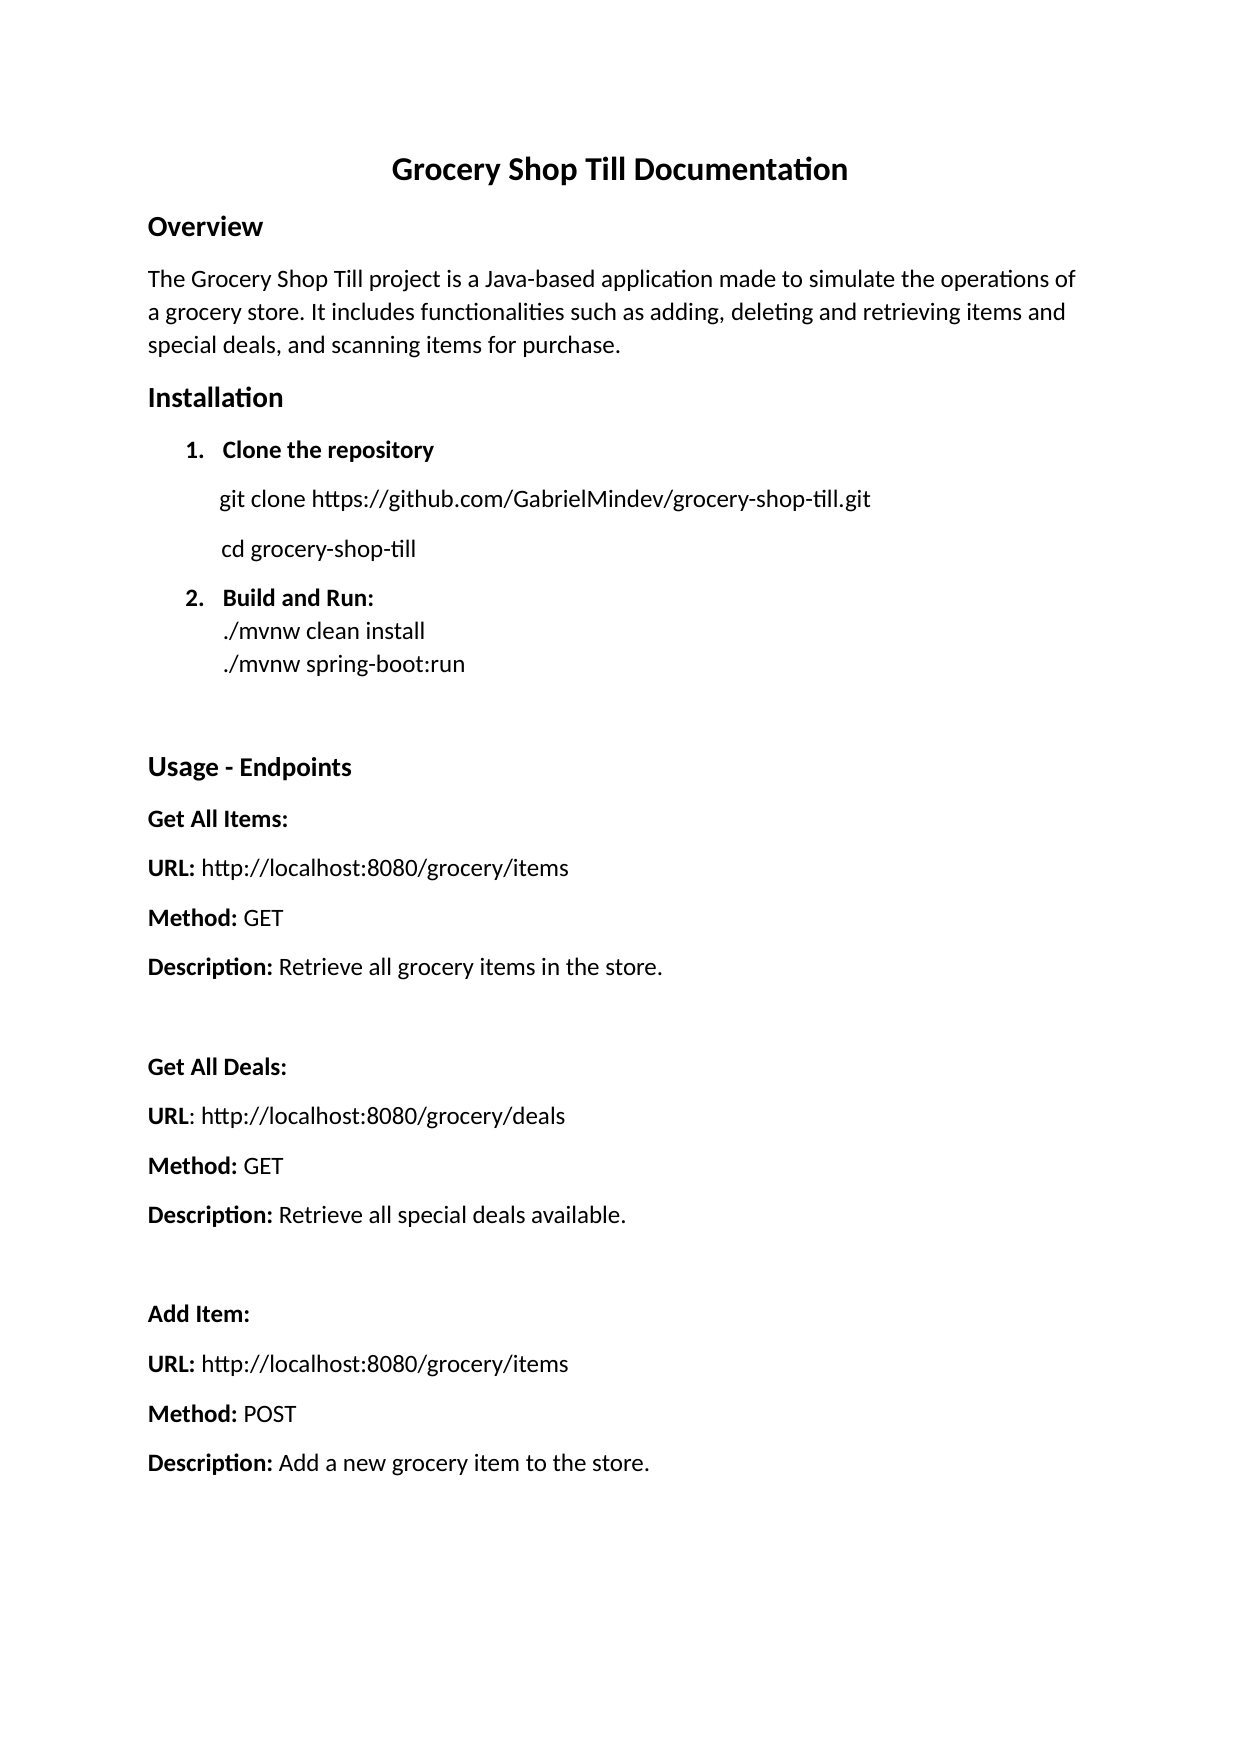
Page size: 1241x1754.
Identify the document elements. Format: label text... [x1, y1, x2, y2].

text URL: http://localhost:8080/grocery/deals [148, 1100, 1093, 1131]
text Method: GET [148, 1150, 1093, 1180]
list Build and Run: [185, 583, 1093, 613]
text Overview [148, 208, 1093, 244]
text Grocery Shop Till Documentation [148, 148, 1093, 188]
text Description: Retrieve all special deals available. [148, 1199, 1093, 1230]
text The Grocery Shop Till project is a Java-based application made to simulate the operations of a grocery store. It includes functionalities such as adding, deleting and retrieving items and special deals, and scanning items for purchase. [148, 263, 1093, 360]
text cd grocery-shop-till [148, 533, 1093, 563]
text URL: http://localhost:8080/grocery/items [148, 1348, 1093, 1379]
text Description: Add a new grocery item to the store. [148, 1447, 1093, 1478]
text Add Item: [148, 1298, 1093, 1329]
text Method: GET [148, 902, 1093, 932]
text Installation [148, 379, 1093, 414]
text Get All Items: [148, 803, 1093, 833]
text Usage - Endpoints [148, 748, 1093, 783]
text Description: Retrieve all grocery items in the store. [148, 951, 1093, 982]
text Method: POST [148, 1398, 1093, 1428]
text Get All Deals: [148, 1051, 1093, 1081]
text URL: http://localhost:8080/grocery/items [148, 852, 1093, 883]
list Clone the repository [185, 434, 1093, 464]
list ./mvnw clean install [223, 616, 1093, 646]
text git clone https://github.com/GabrielMindev/grocery-shop-till.git [185, 483, 1093, 514]
list ./mvnw spring-boot:run [223, 648, 1093, 679]
